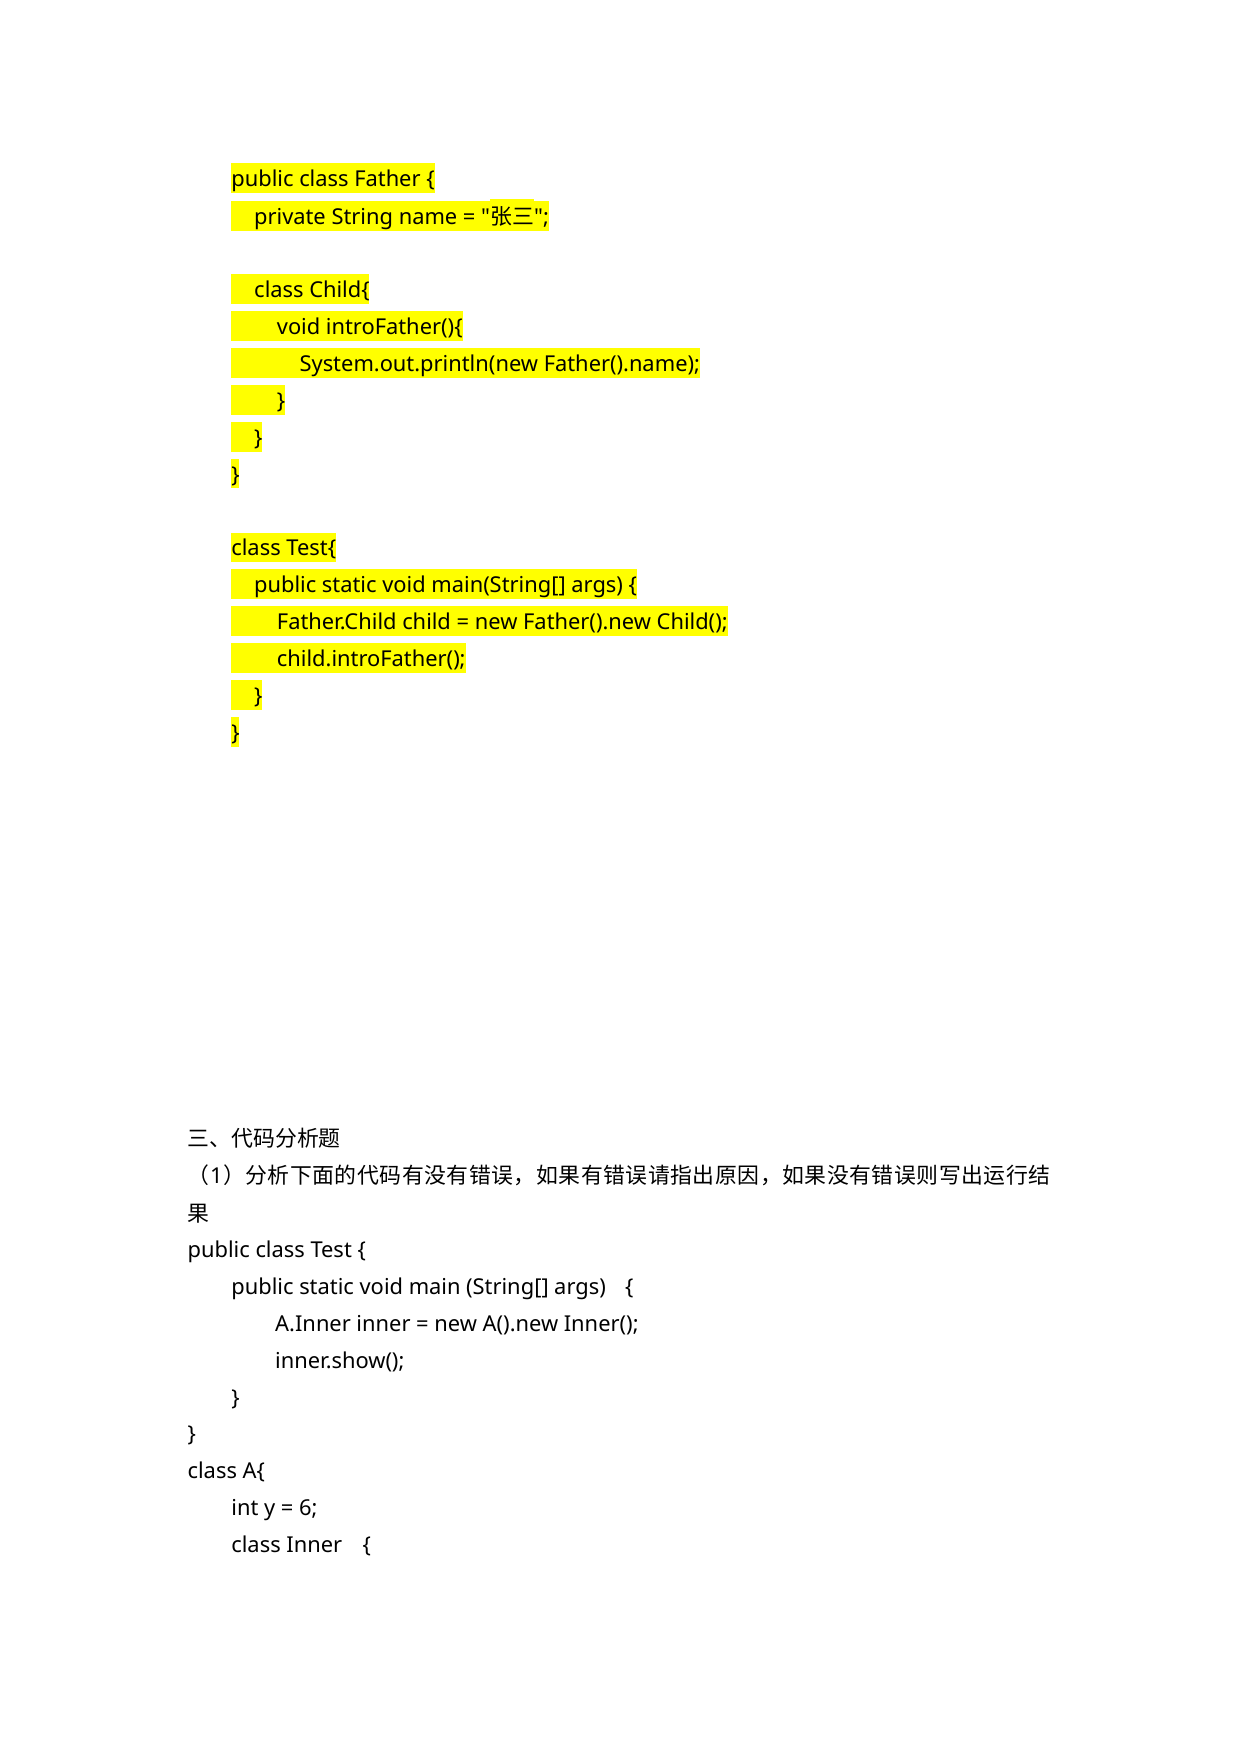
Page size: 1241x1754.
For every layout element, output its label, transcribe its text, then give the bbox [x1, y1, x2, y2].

list class Child{ [187, 273, 1053, 305]
list public static void main(String[] args) { [187, 568, 1053, 600]
list } [187, 420, 1053, 453]
list } [187, 715, 1053, 748]
list （1）分析下面的代码有没有错误，如果有错误请指出原因，如果没有错误则写出运行结果 [187, 1158, 1053, 1228]
list private String name = "张三"; [534, 199, 1053, 231]
list public static void main (String[] args) { [187, 1269, 1053, 1302]
list private String name = "张三"; [187, 199, 490, 231]
list A.Inner inner = new A().new Inner(); [187, 1306, 1053, 1339]
list public class Test { [187, 1233, 1053, 1265]
list } [187, 1417, 1053, 1449]
list class Inner { [187, 1528, 1053, 1560]
list class A{ [187, 1454, 1053, 1486]
list class Test{ [187, 531, 1053, 563]
list public class Father { [187, 162, 1053, 194]
list } [187, 457, 1053, 490]
list } [187, 383, 1053, 416]
list inner.show(); [187, 1343, 1053, 1376]
list void introFather(){ [187, 310, 1053, 342]
list child.introFather(); [187, 642, 1053, 674]
list int y = 6; [187, 1491, 1053, 1523]
list Father.Child child = new Father().new Child(); [187, 605, 1053, 637]
list } [187, 1380, 1053, 1413]
list } [187, 678, 1053, 711]
list 三、代码分析题 [187, 1121, 1053, 1153]
list System.out.println(new Father().name); [187, 347, 1053, 379]
